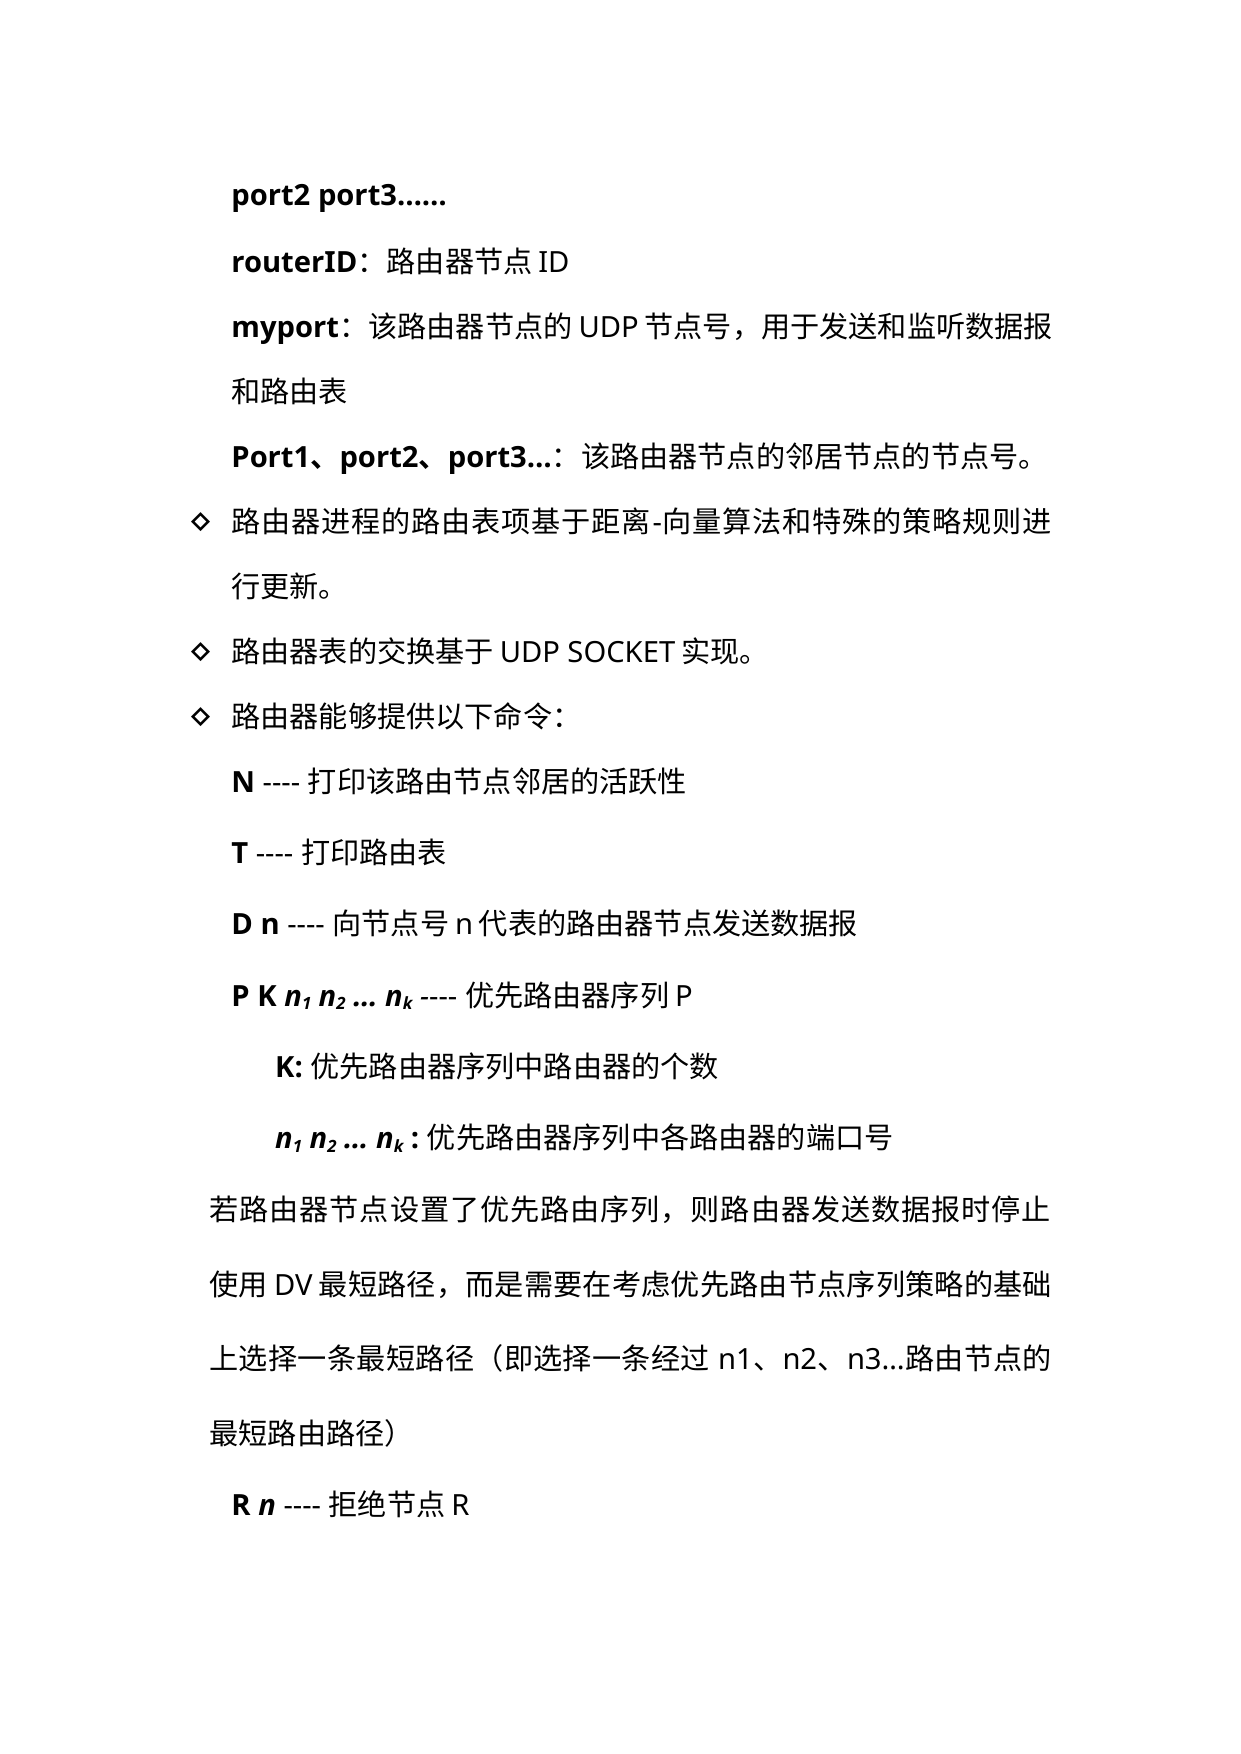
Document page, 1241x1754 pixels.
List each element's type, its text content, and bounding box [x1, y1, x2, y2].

list routerID：路由器节点ID [231, 227, 1053, 292]
list 路由器进程的路由表项基于距离-向量算法和特殊的策略规则进行更新。 [187, 487, 1053, 617]
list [187, 162, 1053, 227]
list n1 n2 … nk : 优先路由器序列中各路由器的端口号 [231, 1104, 1053, 1169]
list D n ---- 向节点号n代表的路由器节点发送数据报 [231, 890, 1053, 955]
list 路由器表的交换基于UDP SOCKET实现。 [187, 617, 1053, 682]
list K: 优先路由器序列中路由器的个数 [231, 1032, 1053, 1097]
list 路由器能够提供以下命令： [187, 682, 1053, 747]
list myport：该路由器节点的UDP节点号，用于发送和监听数据报和路由表 [231, 292, 1053, 422]
list R n ---- 拒绝节点R [231, 1470, 1053, 1535]
list T ---- 打印路由表 [231, 818, 1053, 883]
list N ---- 打印该路由节点邻居的活跃性 [231, 747, 1053, 812]
list Port1、port2、port3…：该路由器节点的邻居节点的节点号。 [231, 422, 1053, 487]
list P K n1 n2 … nk ---- 优先路由器序列P [231, 961, 1053, 1026]
text 若路由器节点设置了优先路由序列，则路由器发送数据报时停止使用DV最短路径，而是需要在考虑优先路由节点序列策略的基础上选择一条最短路径（即选择一条经过n1、n2、n3…路由节点的最短路由路径） [209, 1175, 1053, 1464]
